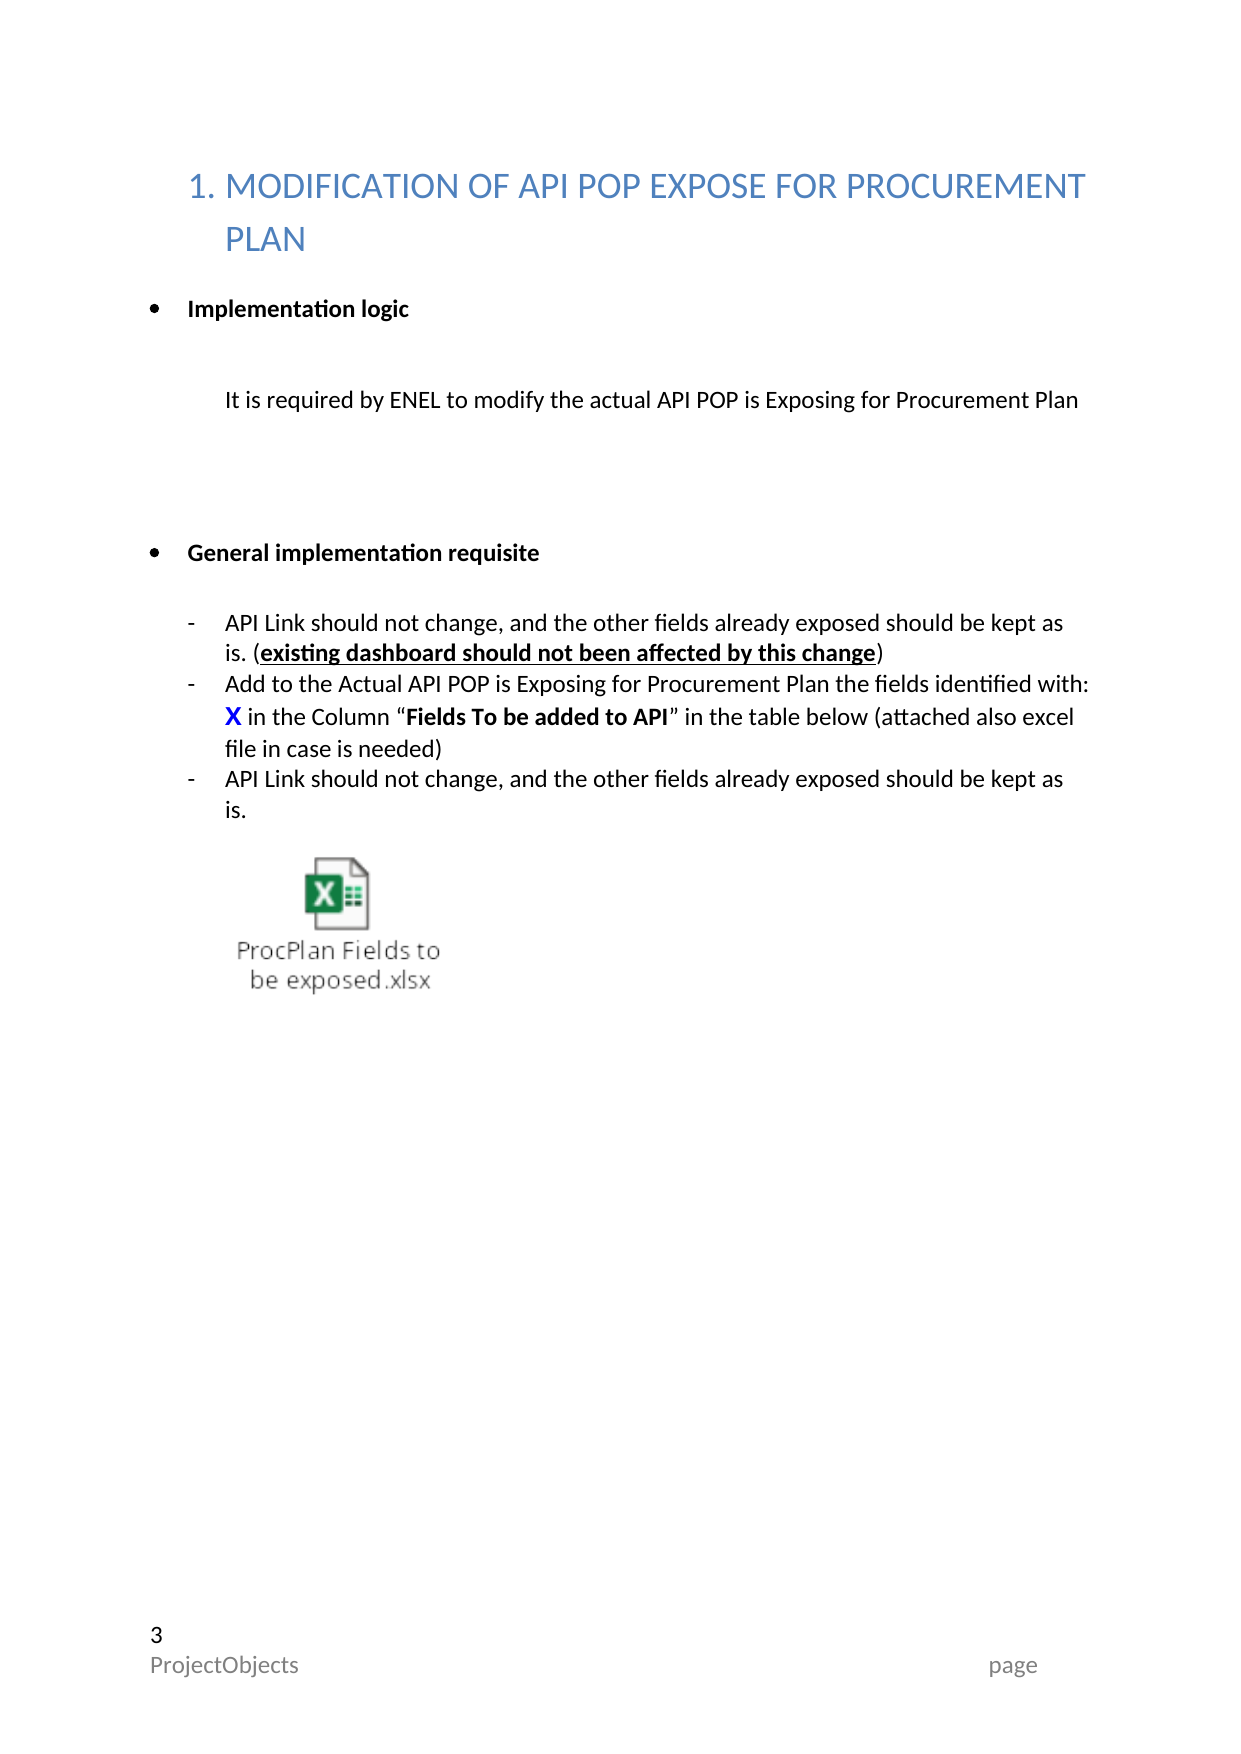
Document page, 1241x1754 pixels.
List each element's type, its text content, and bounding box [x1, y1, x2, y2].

list General implementation requisite [150, 537, 1090, 568]
subtitle Modification of API POP Expose for Procurement Plan [187, 162, 1090, 261]
list API Link should not change, and the other fields already exposed should be kept as is. (existing dashboard should not been affected by this change) [187, 607, 1090, 668]
list Add to the Actual API POP is Exposing for Procurement Plan the fields identified with: X in the Column “Fields To be added to API” in the table below (attached also excel file in case is needed) [187, 668, 1090, 763]
list Implementation logic [150, 293, 1090, 323]
text It is required by ENEL to modify the actual API POP is Exposing for Procurement Plan [225, 384, 1090, 446]
list API Link should not change, and the other fields already exposed should be kept as is. [187, 763, 1090, 824]
